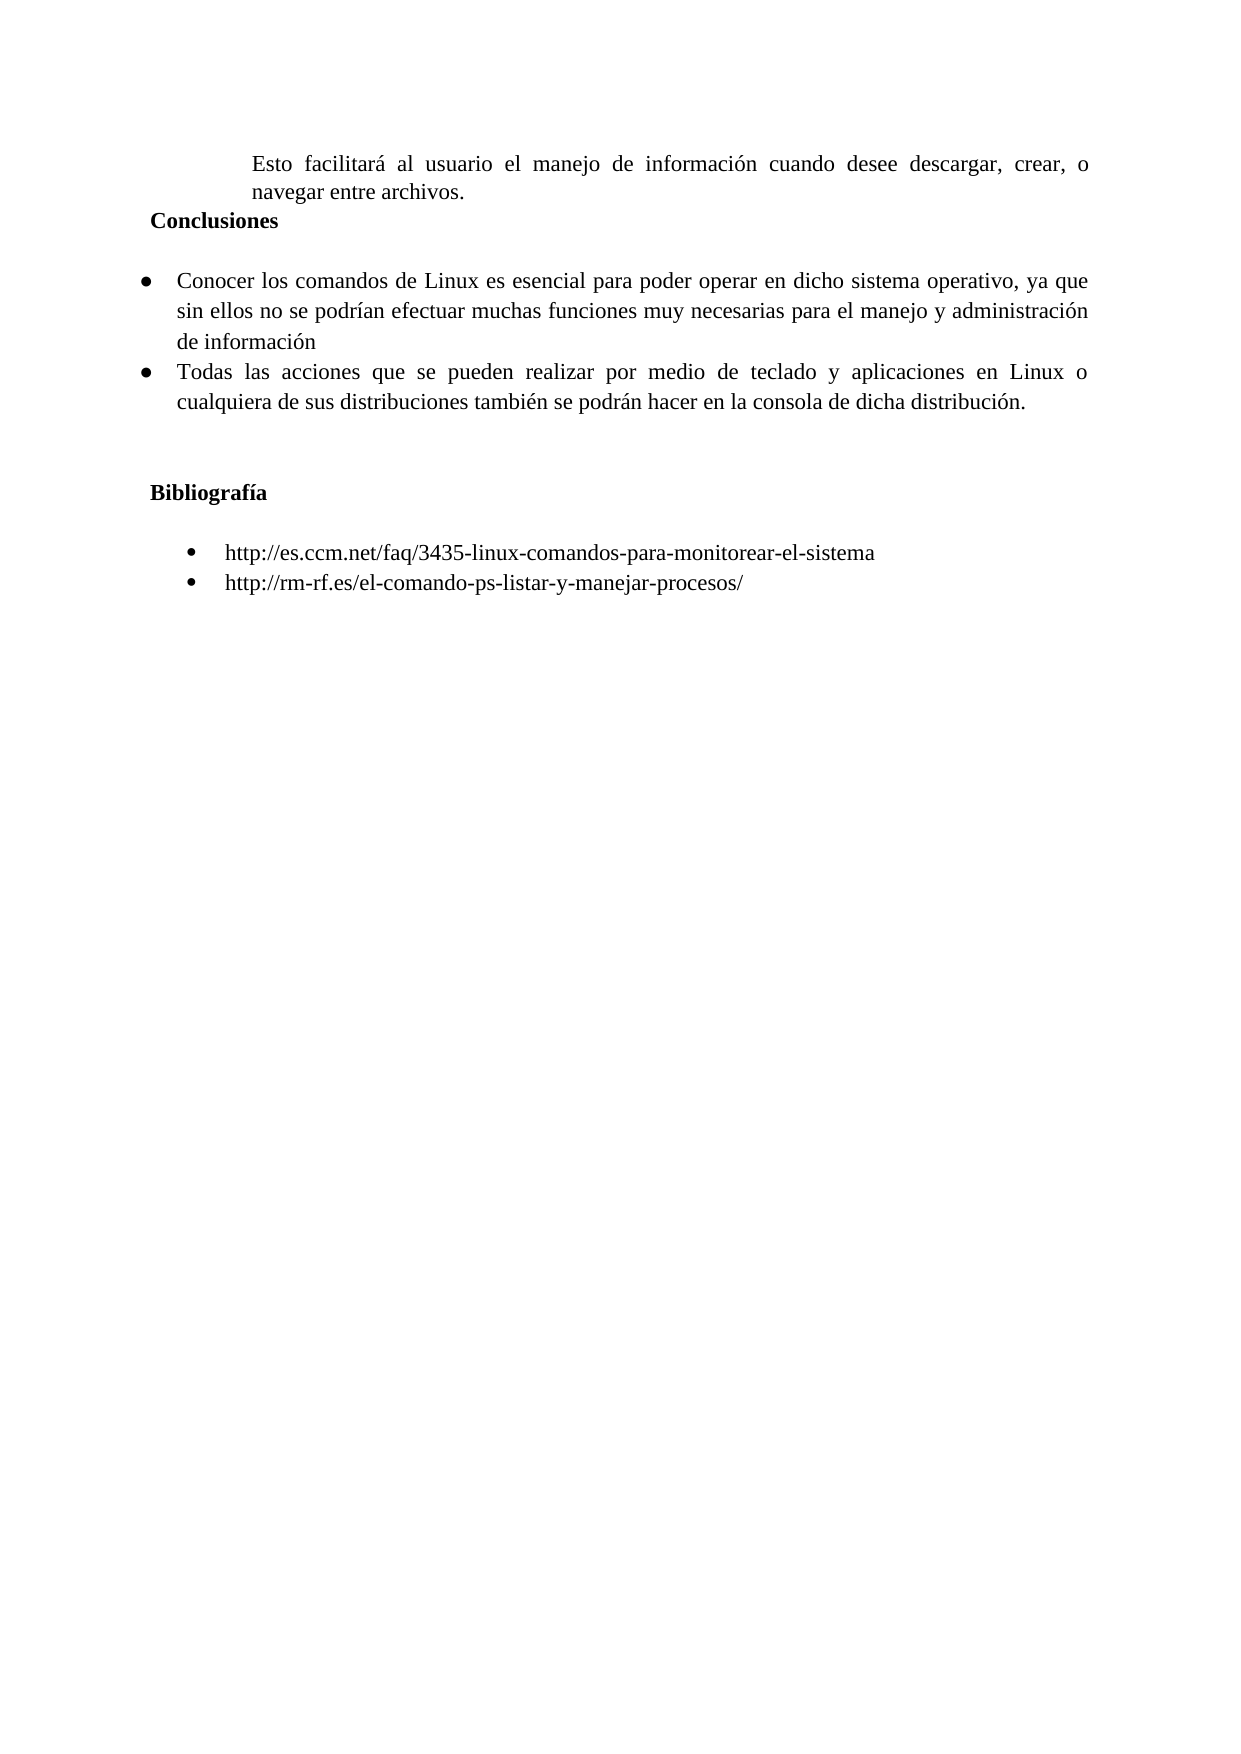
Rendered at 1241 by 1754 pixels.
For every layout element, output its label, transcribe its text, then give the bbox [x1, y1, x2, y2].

subtitle Bibliografía [150, 479, 1090, 505]
list Esto facilitará al usuario el manejo de información cuando desee descargar, crear, o navegar entre archivos. [252, 150, 1090, 205]
list http://es.ccm.net/faq/3435-linux-comandos-para-monitorear-el-sistema [187, 539, 1090, 566]
list Conocer los comandos de Linux es esencial para poder operar en dicho sistema operativo, ya que sin ellos no se podrían efectuar muchas funciones muy necesarias para el manejo y administración de información [139, 267, 1090, 354]
subtitle Conclusiones [150, 207, 1090, 233]
list Todas las acciones que se pueden realizar por medio de teclado y aplicaciones en Linux o cualquiera de sus distribuciones también se podrán hacer en la consola de dicha distribución. [139, 358, 1090, 414]
list http://rm-rf.es/el-comando-ps-listar-y-manejar-procesos/ [187, 569, 1090, 596]
